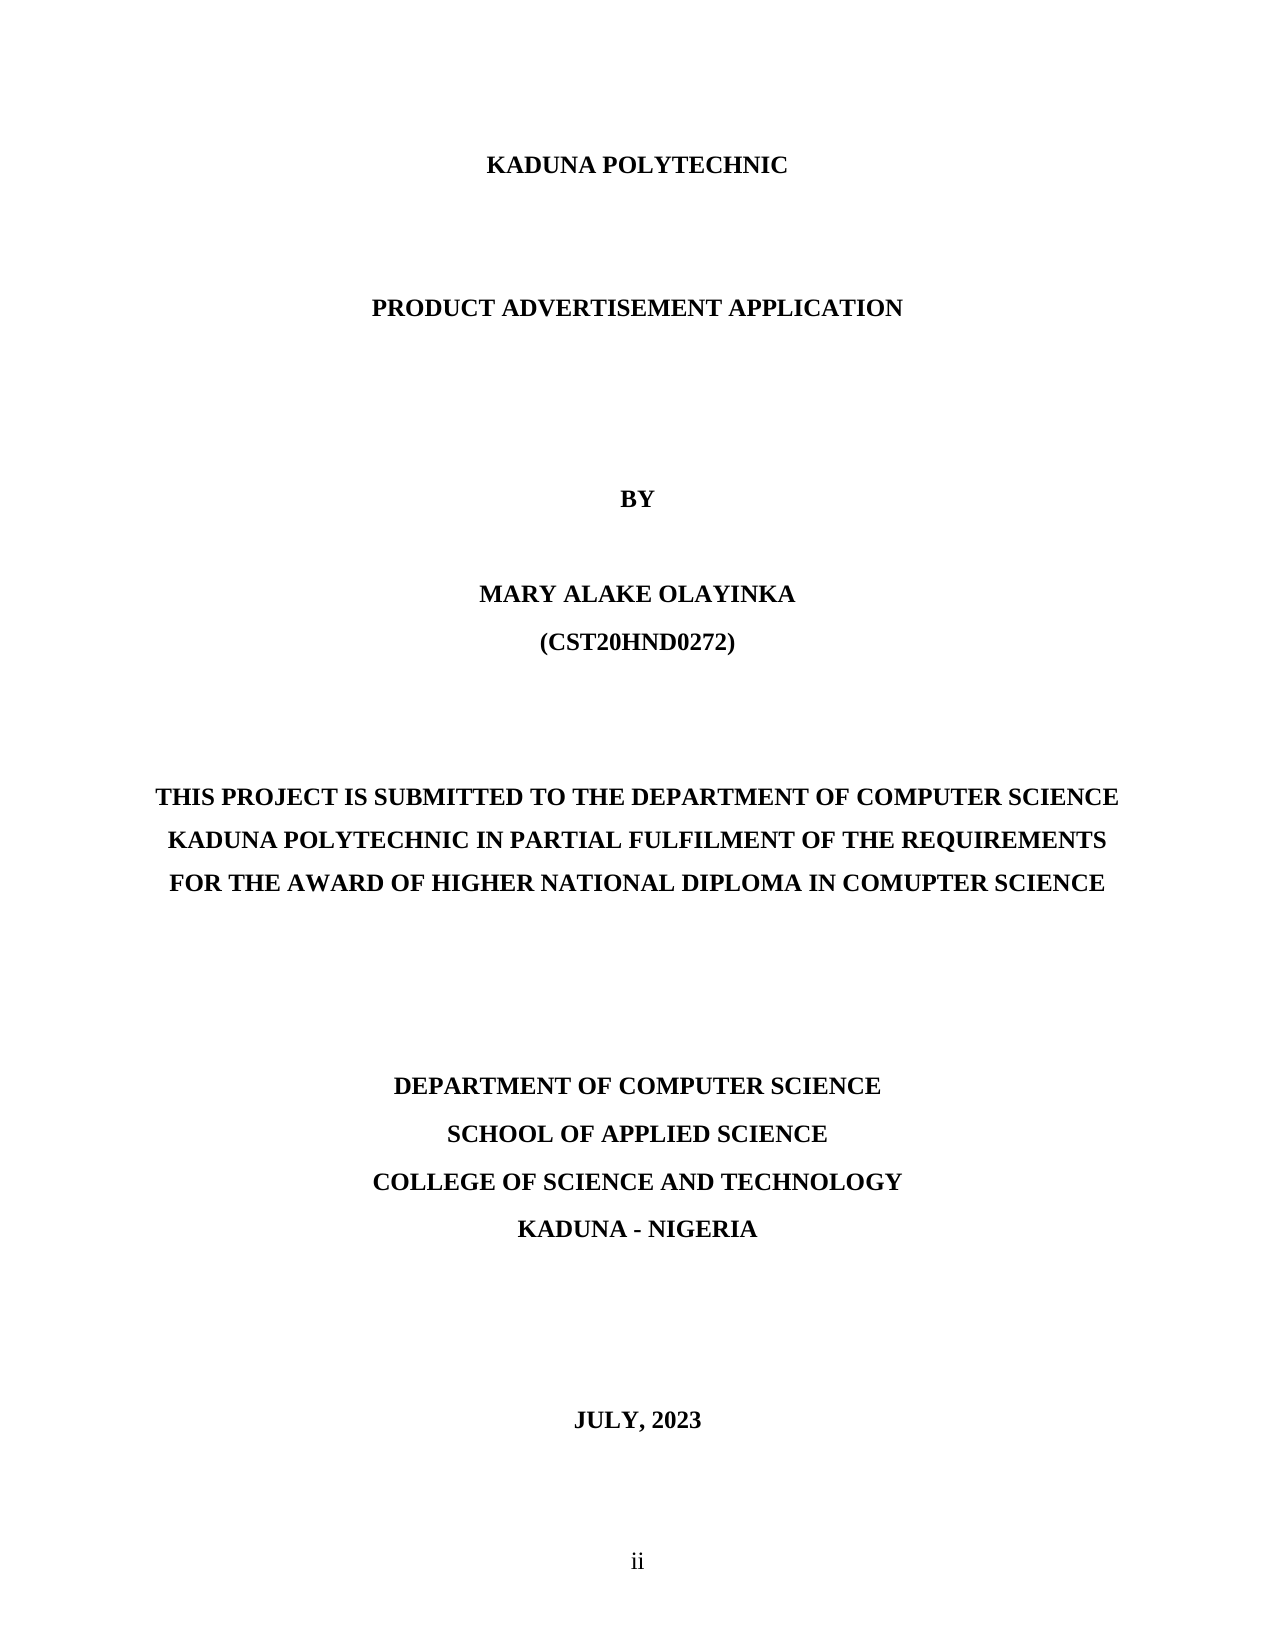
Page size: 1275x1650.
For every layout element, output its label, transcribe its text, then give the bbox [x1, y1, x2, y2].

text BY [150, 484, 1125, 513]
text MARY ALAKE OLAYINKA [150, 579, 1125, 608]
text DEPARTMENT OF COMPUTER SCIENCE [150, 1071, 1125, 1100]
text PRODUCT ADVERTISEMENT APPLICATION [150, 293, 1125, 322]
text KADUNA - NIGERIA [150, 1214, 1125, 1243]
text JULY, 2023 [150, 1405, 1125, 1434]
text SCHOOL OF APPLIED SCIENCE [150, 1119, 1125, 1148]
text COLLEGE OF SCIENCE AND TECHNOLOGY [150, 1167, 1125, 1196]
text THIS PROJECT IS SUBMITTED TO THE DEPARTMENT OF COMPUTER SCIENCE KADUNA POLYTECHNIC IN PARTIAL FULFILMENT OF THE REQUIREMENTS FOR THE AWARD OF HIGHER NATIONAL DIPLOMA IN COMUPTER SCIENCE [150, 782, 1125, 897]
text (CST20HND0272) [150, 627, 1125, 656]
text KADUNA POLYTECHNIC [150, 150, 1125, 179]
